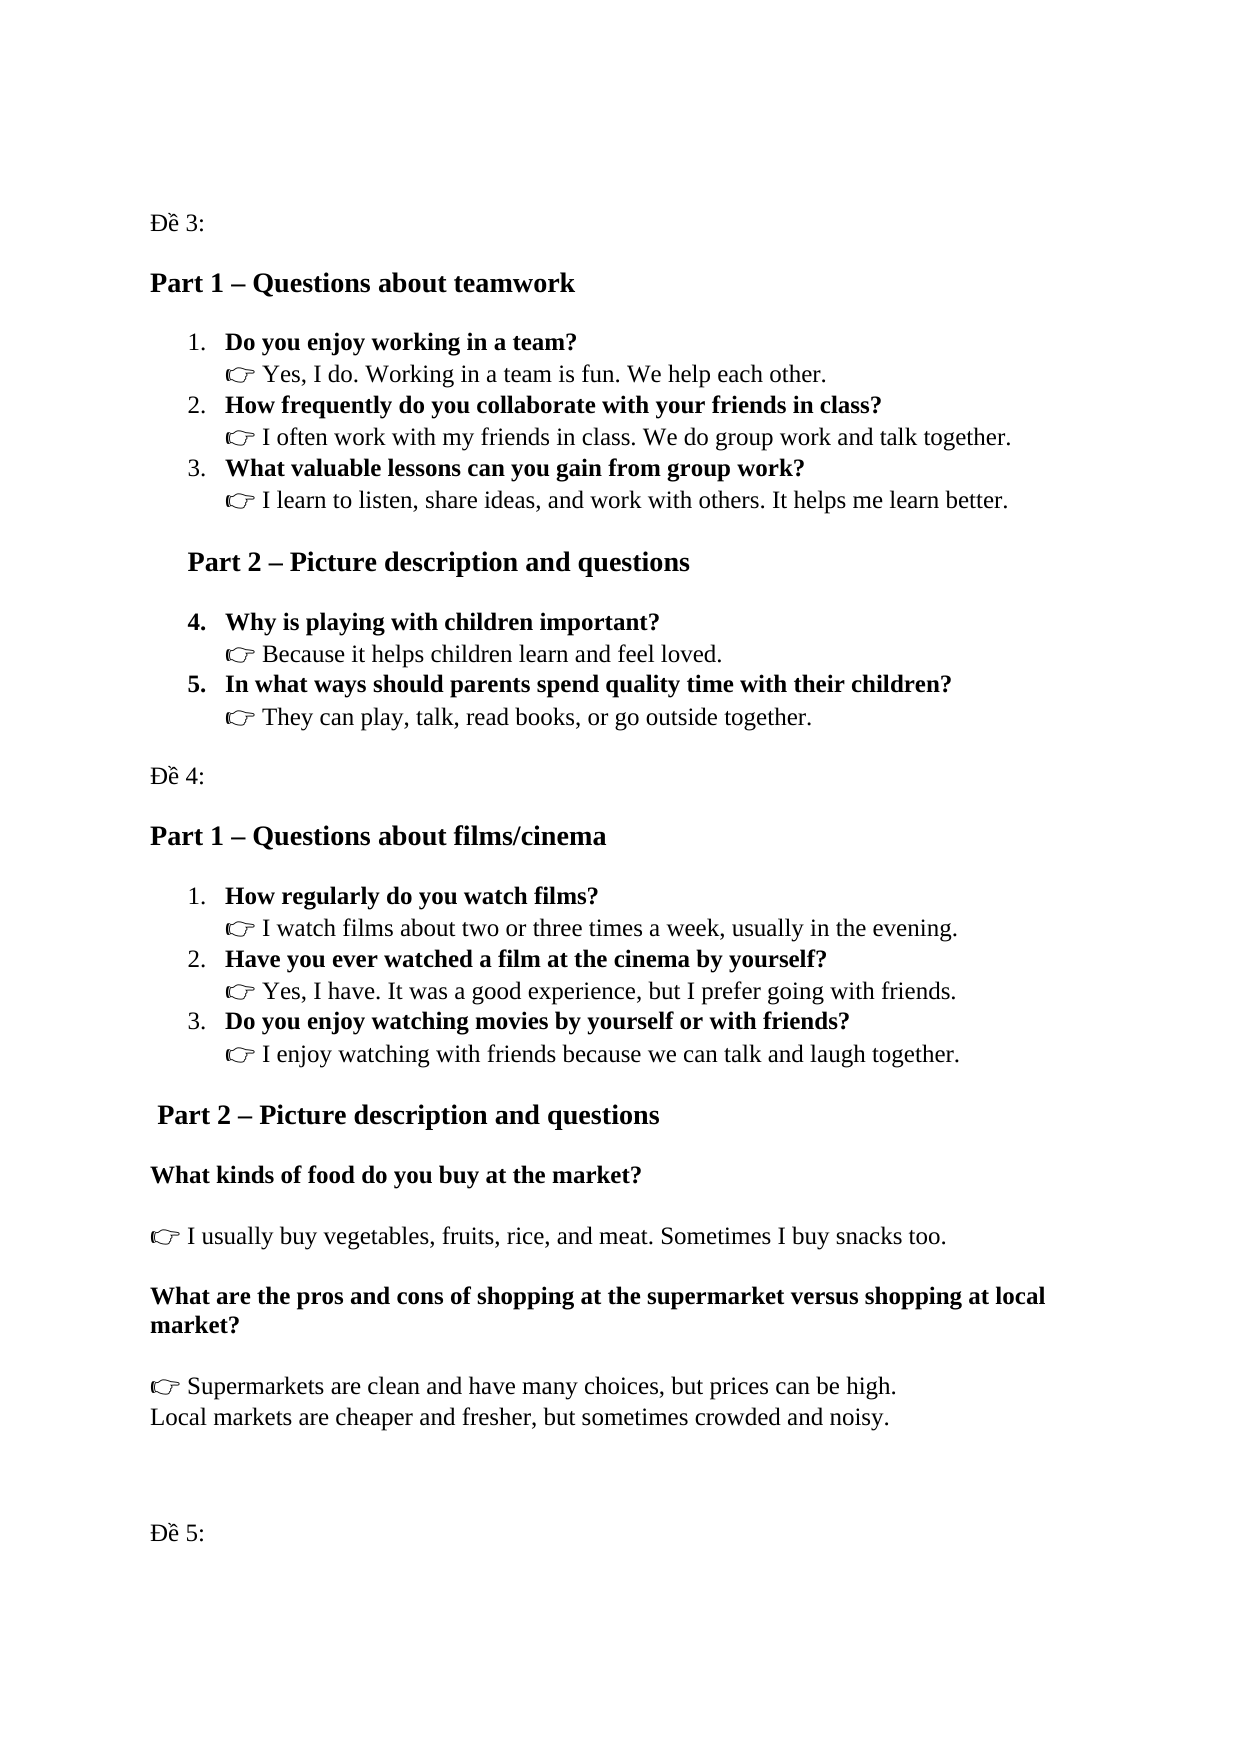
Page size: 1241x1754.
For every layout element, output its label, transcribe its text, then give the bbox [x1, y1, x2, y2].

list Have you ever watched a film at the cinema by yourself? 👉 Yes, I have. It was a good experience, but I prefer going with friends. [187, 944, 1090, 1006]
list How frequently do you collaborate with your friends in class? 👉 I often work with my friends in class. We do group work and talk together. [187, 390, 1090, 453]
list 👉 They can play, talk, read books, or go outside together. [225, 698, 1090, 732]
list 👉 Because it helps children learn and feel loved. [225, 635, 1090, 669]
text What are the pros and cons of shopping at the supermarket versus shopping at local market? [150, 1281, 1090, 1339]
text 👉 Supermarkets are clean and have many choices, but prices can be high. Local markets are cheaper and fresher, but sometimes crowded and noisy. [150, 1368, 1090, 1431]
text Đề 4: [150, 761, 1090, 790]
list Do you enjoy watching movies by yourself or with friends? 👉 I enjoy watching with friends because we can talk and laugh together. [187, 1006, 1090, 1069]
list Do you enjoy working in a team? 👉 Yes, I do. Working in a team is fun. We help each other. [187, 327, 1090, 390]
text Part 1 – Questions about teamwork [150, 266, 1090, 298]
list How regularly do you watch films? 👉 I watch films about two or three times a week, usually in the evening. [187, 881, 1090, 944]
text Part 2 – Picture description and questions [150, 1098, 1090, 1131]
text Đề 3: [150, 208, 1090, 237]
list In what ways should parents spend quality time with their children? [187, 669, 1090, 698]
text Part 2 – Picture description and questions [187, 545, 1090, 577]
text Đề 5: [150, 1518, 1090, 1546]
text 👉 I usually buy vegetables, fruits, rice, and meat. Sometimes I buy snacks too. [150, 1218, 1090, 1252]
list Why is playing with children important? [187, 607, 1090, 635]
list What valuable lessons can you gain from group work? 👉 I learn to listen, share ideas, and work with others. It helps me learn better. [187, 453, 1090, 516]
text Part 1 – Questions about films/cinema [150, 819, 1090, 852]
text What kinds of food do you buy at the market? [150, 1160, 1090, 1189]
